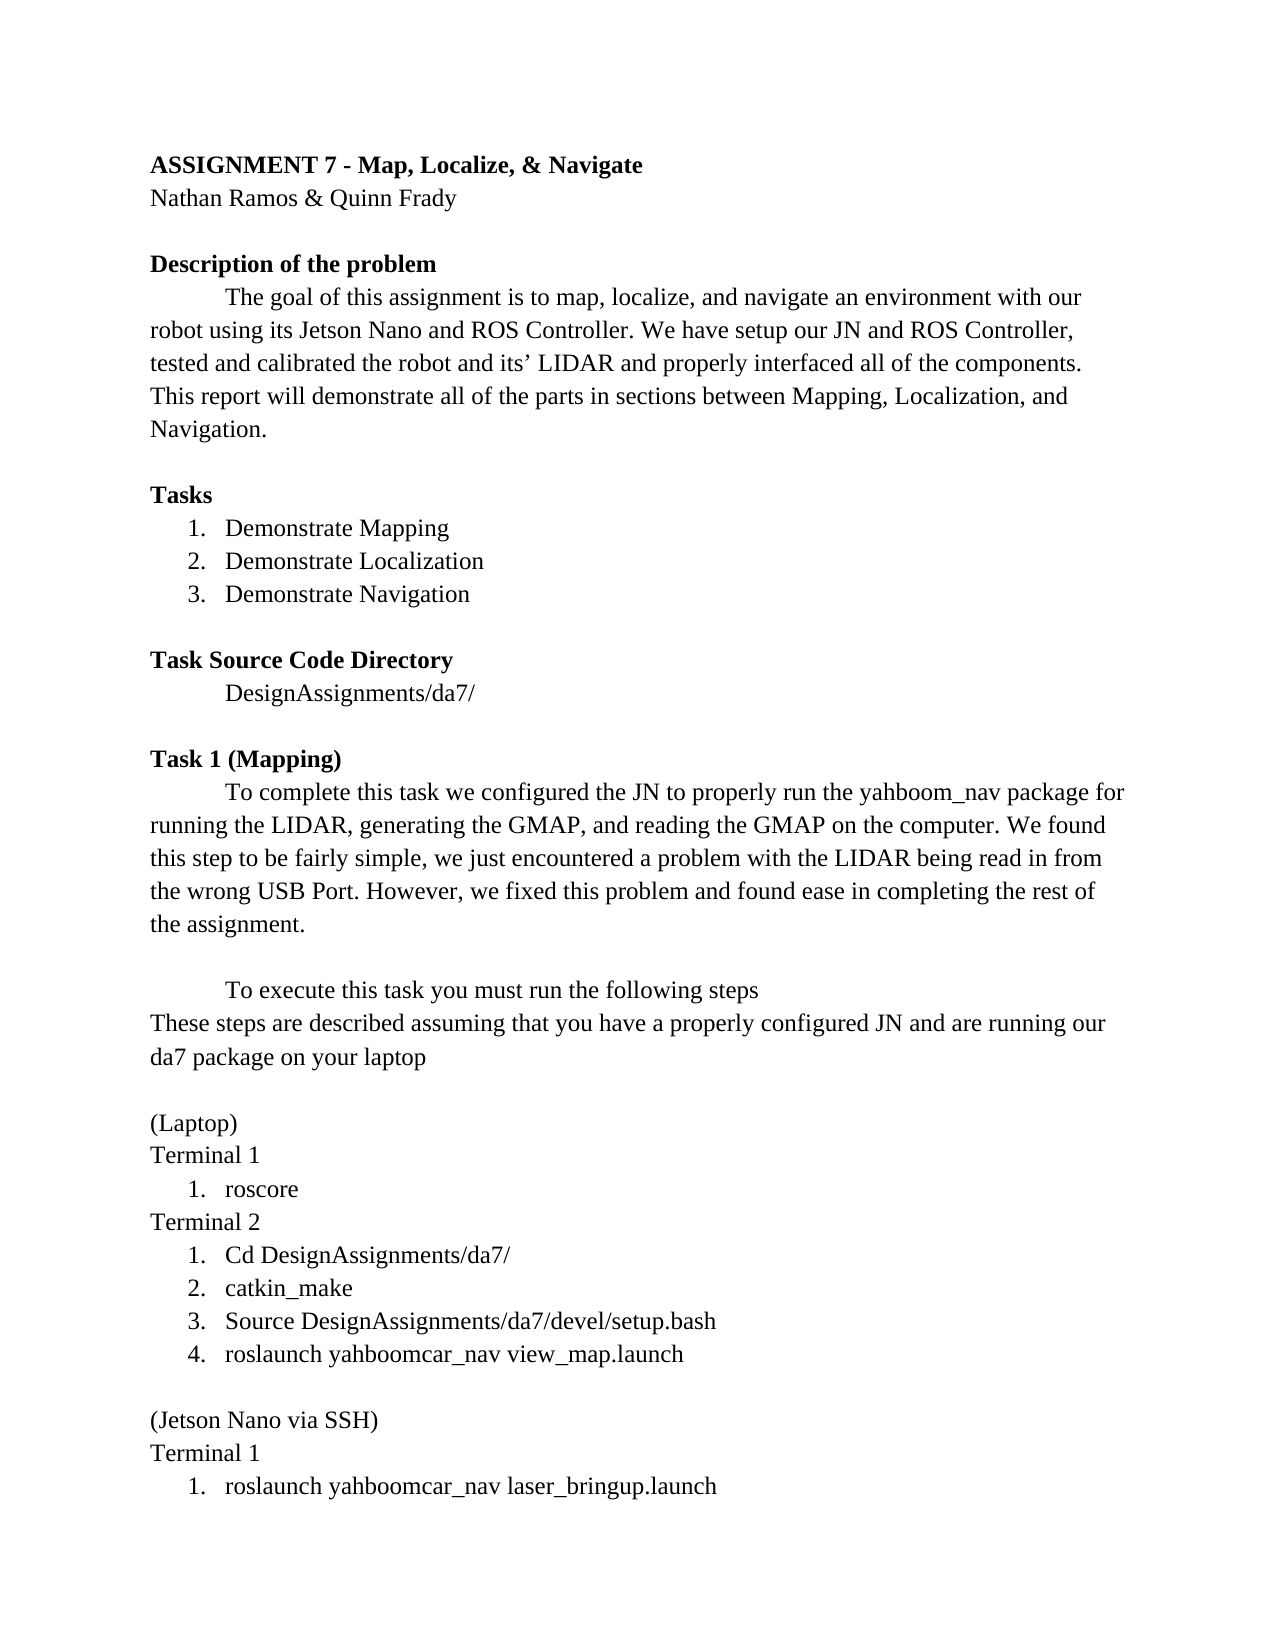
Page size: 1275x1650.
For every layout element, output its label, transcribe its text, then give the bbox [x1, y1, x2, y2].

list Cd DesignAssignments/da7/ [187, 1240, 1125, 1268]
list Source DesignAssignments/da7/devel/setup.bash [187, 1306, 1125, 1334]
text DesignAssignments/da7/ [150, 678, 1125, 707]
list roslaunch yahboomcar_nav laser_bringup.launch [187, 1471, 1125, 1499]
list Demonstrate Localization [187, 546, 1125, 575]
list roslaunch yahboomcar_nav view_map.launch [187, 1339, 1125, 1367]
list roscore [187, 1174, 1125, 1202]
list Demonstrate Navigation [187, 579, 1125, 608]
text Nathan Ramos & Quinn Frady [150, 183, 1125, 212]
text ASSIGNMENT 7 - Map, Localize, & Navigate [150, 150, 1125, 179]
text To execute this task you must run the following steps [150, 976, 1125, 1004]
text Terminal 2 [150, 1207, 1125, 1235]
text Terminal 1 [150, 1438, 1125, 1467]
text Tasks [150, 480, 1125, 509]
text Task 1 (Mapping) [150, 744, 1125, 773]
text Terminal 1 [150, 1141, 1125, 1169]
text (Jetson Nano via SSH) [150, 1405, 1125, 1433]
text To complete this task we configured the JN to properly run the yahboom_nav package for running the LIDAR, generating the GMAP, and reading the GMAP on the computer. We found this step to be fairly simple, we just encountered a problem with the LIDAR being read in from the wrong USB Port. However, we fixed this problem and found ease in completing the rest of the assignment. [150, 777, 1125, 938]
list catkin_make [187, 1273, 1125, 1301]
list Demonstrate Mapping [187, 513, 1125, 542]
text Task Source Code Directory [150, 645, 1125, 674]
text The goal of this assignment is to map, localize, and navigate an environment with our robot using its Jetson Nano and ROS Controller. We have setup our JN and ROS Controller, tested and calibrated the robot and its’ LIDAR and properly interfaced all of the components. This report will demonstrate all of the parts in sections between Mapping, Localization, and Navigation. [150, 282, 1125, 443]
text (Laptop) [150, 1108, 1125, 1136]
text Description of the problem [150, 249, 1125, 278]
text These steps are described assuming that you have a properly configured JN and are running our da7 package on your laptop [150, 1008, 1125, 1070]
